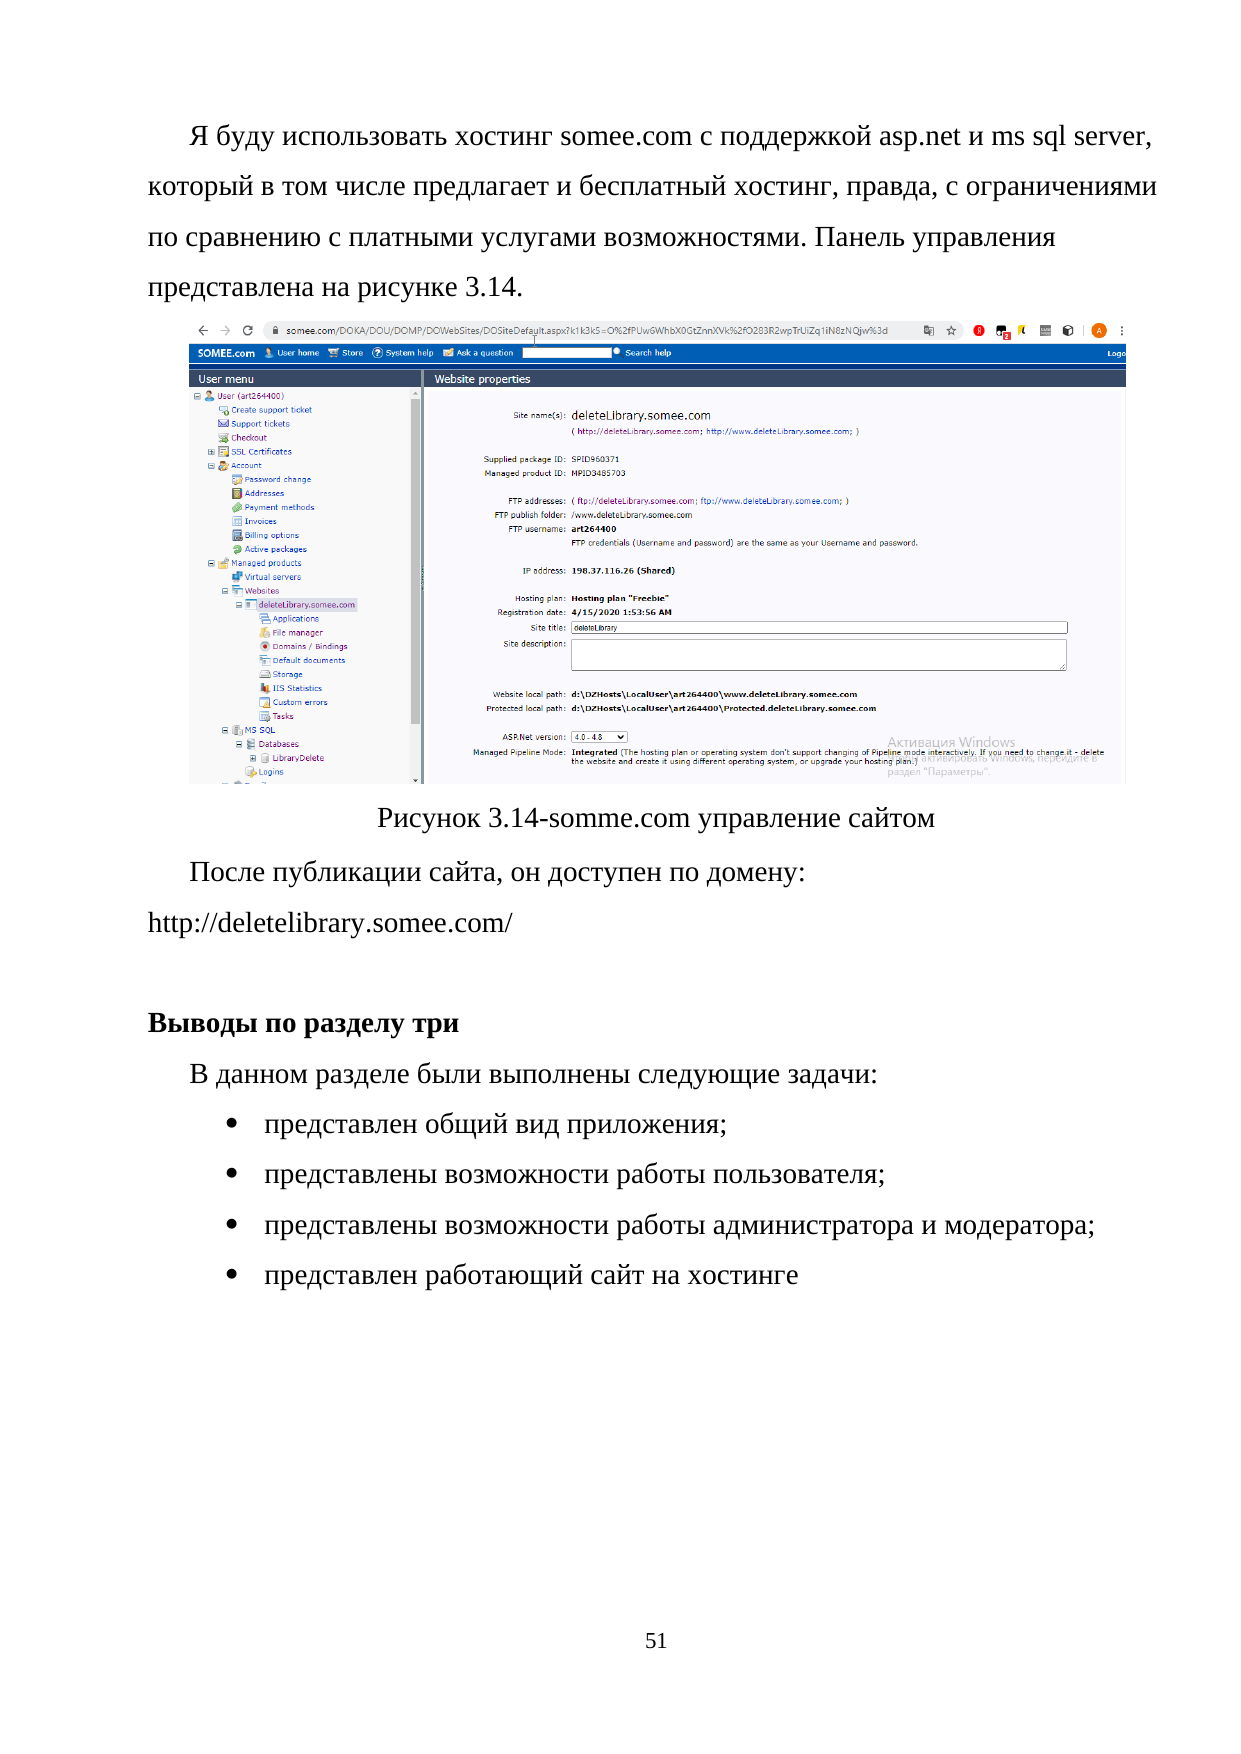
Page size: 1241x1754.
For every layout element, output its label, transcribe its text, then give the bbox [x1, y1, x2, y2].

text Я буду использовать хостинг somee.com с поддержкой asp.net и ms sql server, который в том числе предлагает и бесплатный хостинг, правда, с ограничениями по сравнению с платными услугами возможностями. Панель управления представлена на рисунке 3.14. [148, 118, 1164, 303]
list представлен общий вид приложения; [227, 1106, 1164, 1140]
text В данном разделе были выполнены следующие задачи: [148, 1056, 1164, 1089]
picture [189, 319, 1126, 784]
list представлены возможности работы администратора и модератора; [227, 1207, 1164, 1241]
list представлены возможности работы пользователя; [227, 1156, 1164, 1190]
text После публикации сайта, он доступен по домену: http://deletelibrary.somee.com/ [148, 854, 1164, 938]
subtitle Выводы по разделу три [148, 1005, 1164, 1039]
list представлен работающий сайт на хостинге [227, 1257, 1164, 1291]
text Рисунок 3.14-somme.com управление сайтом [148, 800, 1164, 834]
